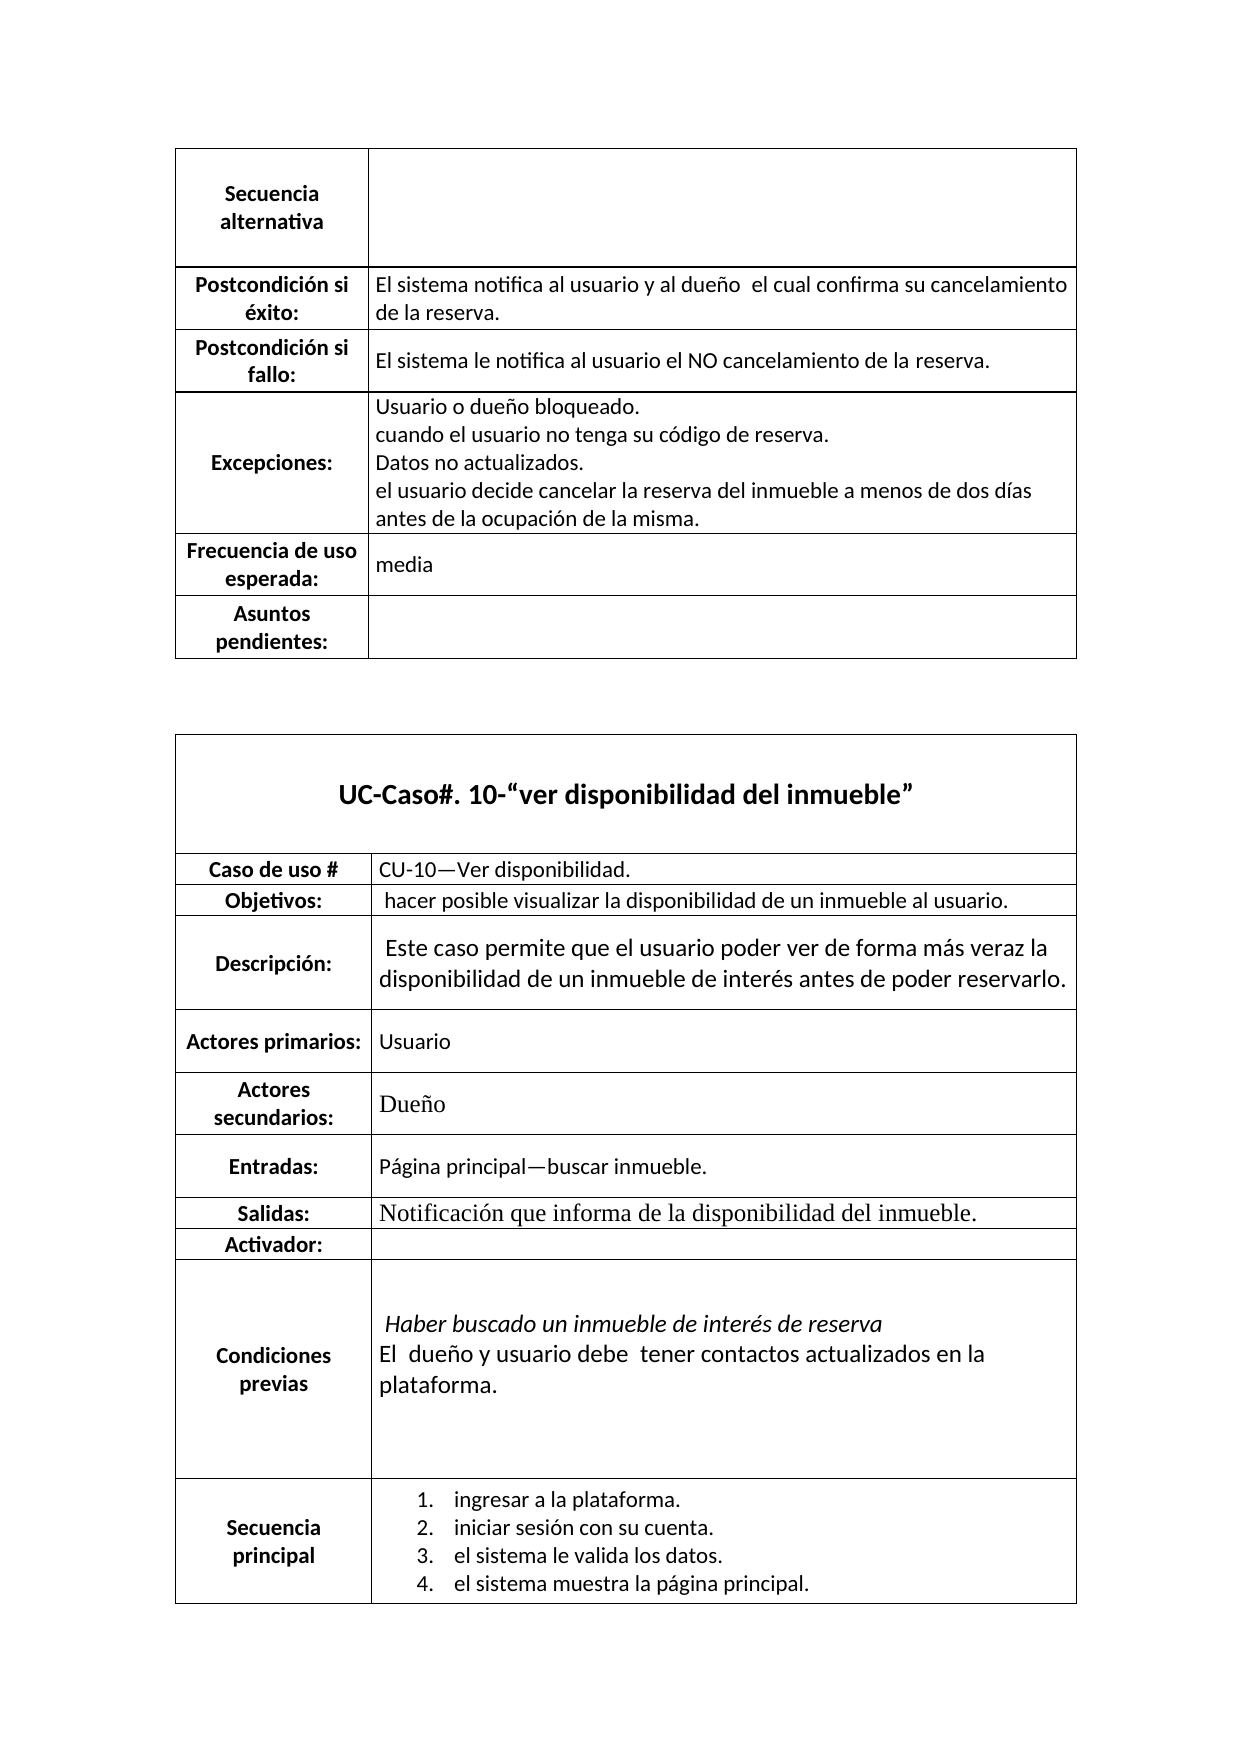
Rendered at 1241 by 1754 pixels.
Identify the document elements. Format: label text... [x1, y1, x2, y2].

table_cell El sistema notifica al usuario y al dueño el cual confirma su cancelamiento de la reserva. [369, 268, 1076, 329]
table_cell media [369, 534, 1076, 595]
table_cell Dueño [372, 1073, 1076, 1134]
table_cell Caso de uso # [176, 854, 371, 884]
table_cell Secuencia alternativa [176, 149, 368, 266]
table_cell Frecuencia de uso esperada: [176, 534, 368, 595]
table_cell Postcondición si éxito: [176, 268, 368, 329]
table_cell Excepciones: [176, 393, 368, 532]
table_cell Página principal—buscar inmueble. [372, 1135, 1076, 1197]
table_cell Descripción: [176, 916, 371, 1009]
table_cell El sistema le notifica al usuario el NO cancelamiento de la reserva. [369, 330, 1076, 391]
table_cell Asuntos pendientes: [176, 596, 368, 657]
table_cell Entradas: [176, 1135, 371, 1197]
table_cell Notificación que informa de la disponibilidad del inmueble. [372, 1198, 1076, 1228]
table_cell Este caso permite que el usuario poder ver de forma más veraz la disponibilidad de un inmueble de interés antes de poder reservarlo. [372, 916, 1076, 1009]
table_cell Secuencia principal [176, 1479, 371, 1603]
table_cell [369, 149, 1076, 266]
table_cell Actores primarios: [176, 1010, 371, 1072]
table_cell Objetivos: [176, 885, 371, 915]
table_cell Condiciones previas [176, 1260, 371, 1478]
table_cell [369, 596, 1076, 657]
table_header UC-Caso#. 10-“ver disponibilidad del inmueble” [176, 735, 1076, 853]
table_cell Postcondición si fallo: [176, 330, 368, 391]
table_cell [372, 1479, 1076, 1603]
table_cell Activador: [176, 1229, 371, 1259]
table_cell Salidas: [176, 1198, 371, 1228]
table_cell [372, 1229, 1076, 1259]
table_cell hacer posible visualizar la disponibilidad de un inmueble al usuario. [372, 885, 1076, 915]
table_cell Haber buscado un inmueble de interés de reserva El dueño y usuario debe tener contactos actualizados en la plataforma. [372, 1260, 1076, 1478]
table_cell Usuario [372, 1010, 1076, 1072]
table_cell Usuario o dueño bloqueado. cuando el usuario no tenga su código de reserva. Datos no actualizados. el usuario decide cancelar la reserva del inmueble a menos de dos días antes de la ocupación de la misma. [369, 393, 1076, 532]
table_cell Actores secundarios: [176, 1073, 371, 1134]
table_cell CU-10—Ver disponibilidad. [372, 854, 1076, 884]
